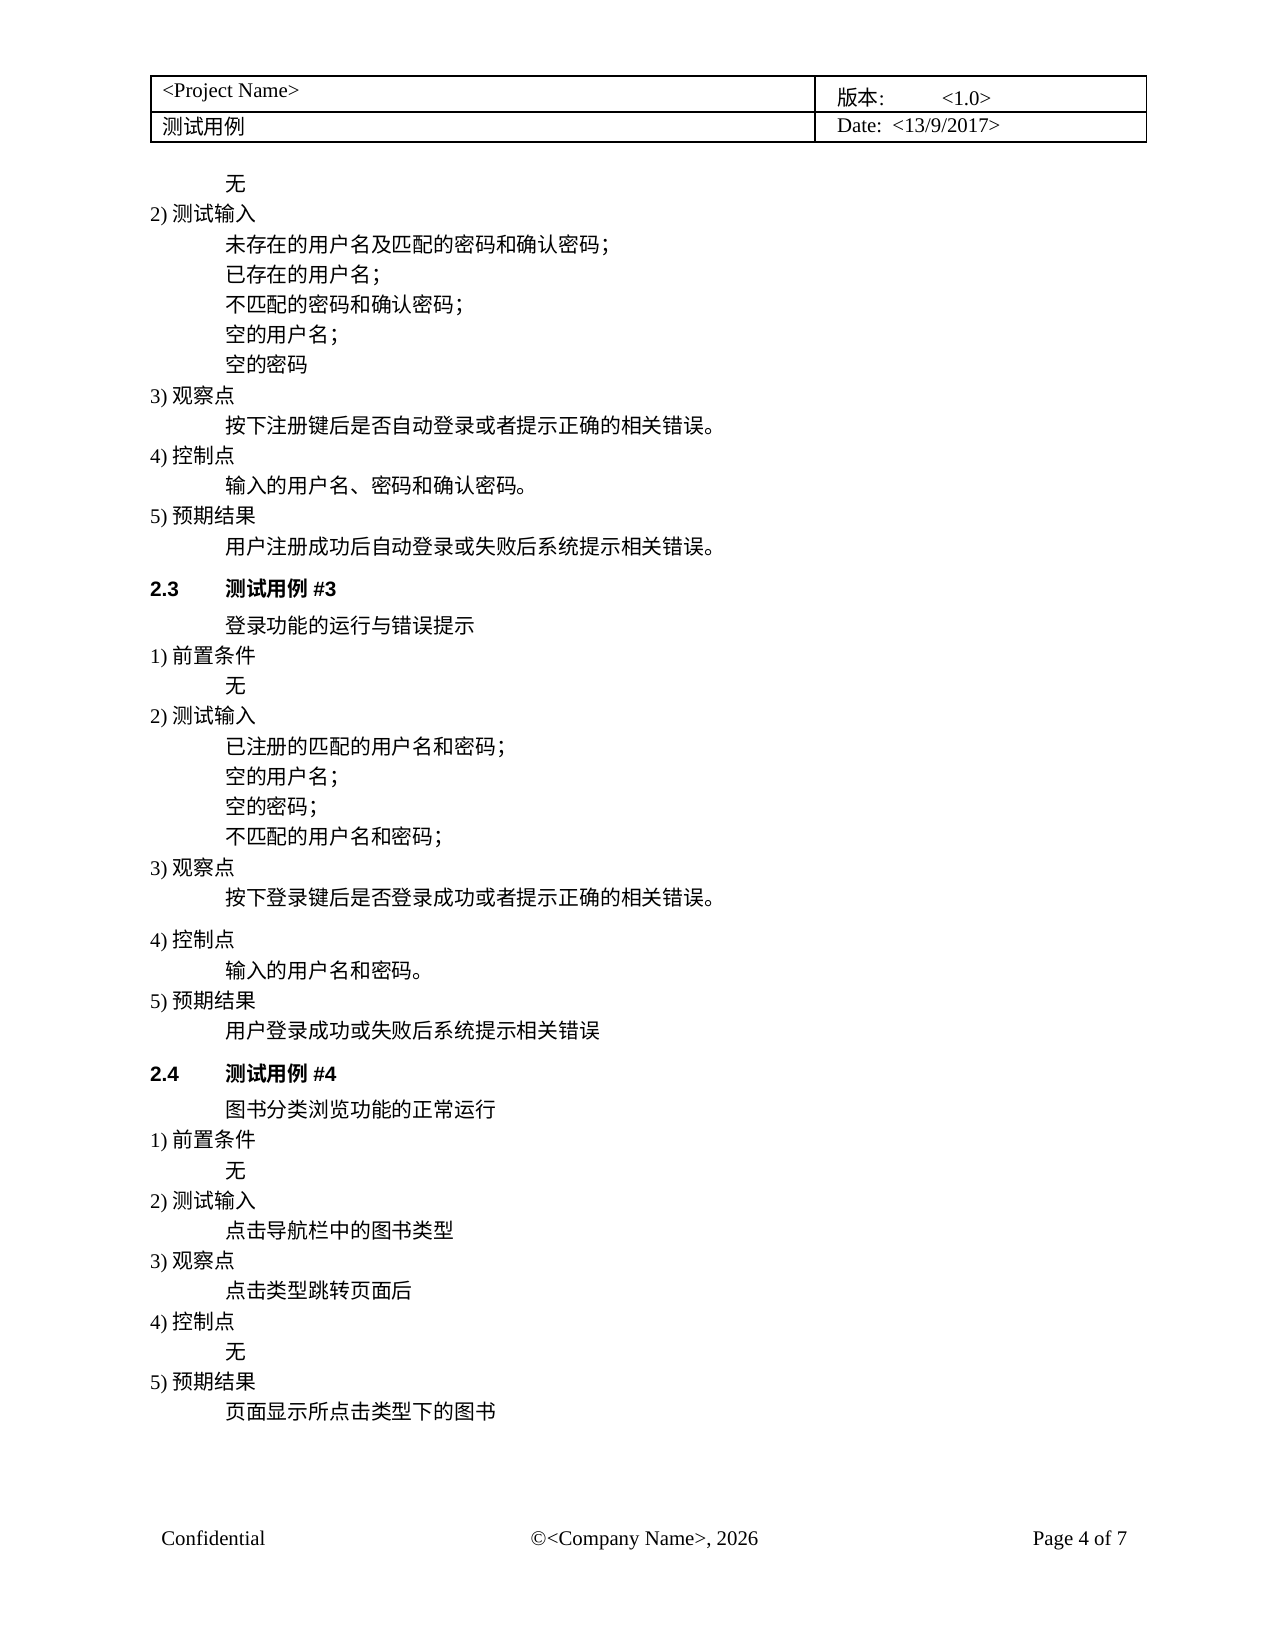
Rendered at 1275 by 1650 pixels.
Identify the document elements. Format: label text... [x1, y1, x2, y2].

text 5) 预期结果 [150, 1365, 1125, 1396]
text 输入的用户名和密码。 [150, 954, 1125, 984]
text 3) 观察点 [150, 1244, 1125, 1275]
subtitle 测试用例 #4 [150, 1057, 1125, 1087]
subtitle 测试用例 #3 [150, 573, 1125, 603]
text 无 [150, 167, 1125, 198]
text 输入的用户名、密码和确认密码。 [150, 469, 1125, 500]
text 2) 测试输入 [150, 700, 1125, 730]
text 不匹配的密码和确认密码； [150, 288, 1125, 318]
text 无 [150, 669, 1125, 700]
text 空的密码 [150, 349, 1125, 379]
text 空的密码； [150, 790, 1125, 821]
text 用户注册成功后自动登录或失败后系统提示相关错误。 [150, 530, 1125, 560]
text 5) 预期结果 [150, 500, 1125, 530]
text 空的用户名； [150, 318, 1125, 349]
text 按下登录键后是否登录成功或者提示正确的相关错误。 [225, 881, 1125, 911]
text 1) 前置条件 [150, 639, 1125, 669]
text 1) 前置条件 [150, 1124, 1125, 1154]
text 4) 控制点 [150, 439, 1125, 469]
text 2) 测试输入 [150, 1184, 1125, 1214]
text 用户登录成功或失败后系统提示相关错误 [150, 1014, 1125, 1044]
text 页面显示所点击类型下的图书 [225, 1396, 1125, 1426]
text 4) 控制点 [150, 1305, 1125, 1335]
text 不匹配的用户名和密码； [150, 821, 1125, 851]
text 图书分类浏览功能的正常运行 [225, 1093, 1125, 1124]
text 已存在的用户名； [150, 258, 1125, 288]
text 3) 观察点 [150, 851, 1125, 881]
text 点击类型跳转页面后 [150, 1275, 1125, 1305]
text 无 [150, 1335, 1125, 1365]
text 已注册的匹配的用户名和密码； [150, 730, 1125, 760]
text 未存在的用户名及匹配的密码和确认密码； [150, 228, 1125, 258]
text 4) 控制点 [150, 924, 1125, 954]
text 2) 测试输入 [150, 198, 1125, 228]
text 无 [150, 1154, 1125, 1184]
text 5) 预期结果 [150, 984, 1125, 1014]
text 3) 观察点 [150, 379, 1125, 409]
text 点击导航栏中的图书类型 [150, 1214, 1125, 1244]
text 空的用户名； [150, 760, 1125, 790]
text 按下注册键后是否自动登录或者提示正确的相关错误。 [150, 409, 1125, 439]
text 登录功能的运行与错误提示 [225, 609, 1125, 639]
